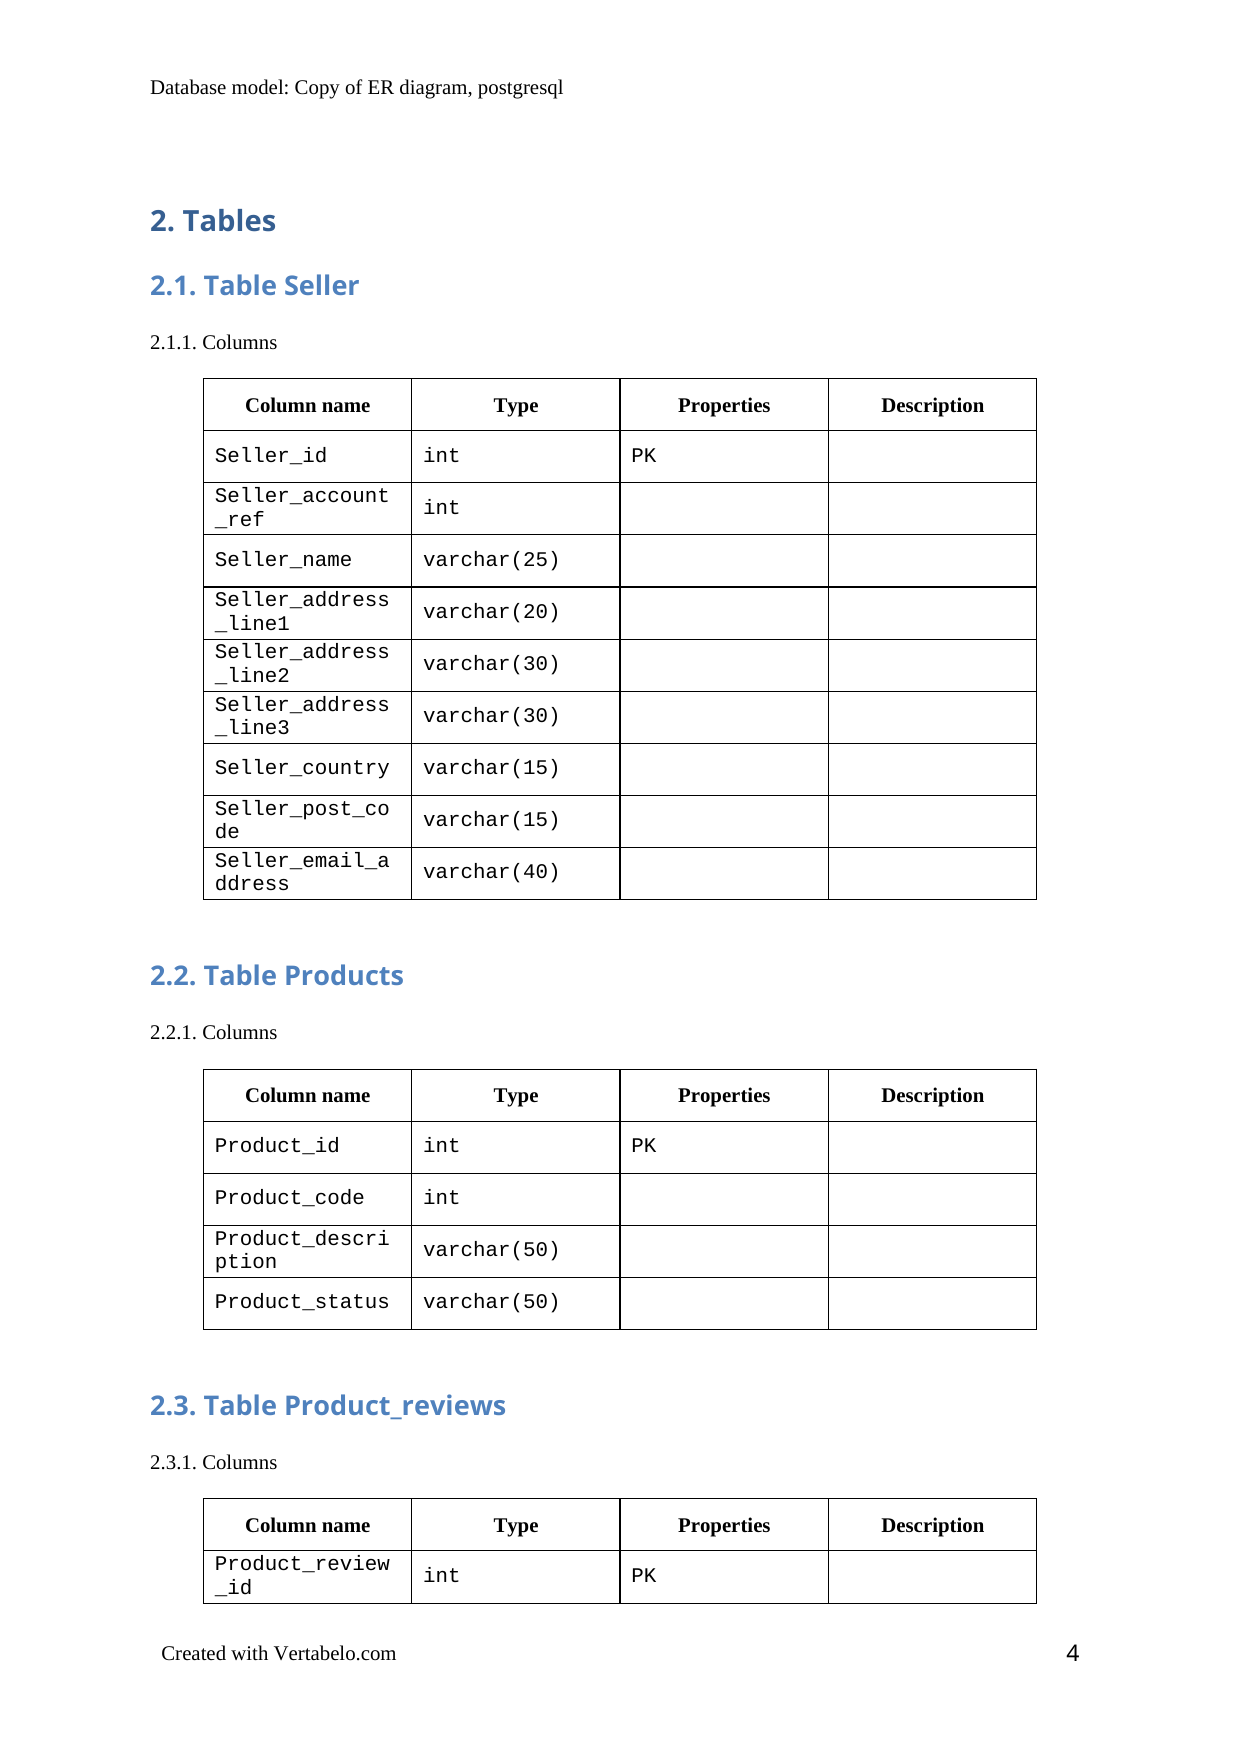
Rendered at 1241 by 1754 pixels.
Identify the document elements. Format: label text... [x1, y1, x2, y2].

table_cell varchar(50) [412, 1226, 619, 1277]
table_cell Product_code [204, 1174, 411, 1225]
table_cell [621, 1226, 828, 1277]
table_header Description [829, 1070, 1036, 1121]
table_cell varchar(30) [412, 692, 619, 743]
table_cell [829, 1226, 1036, 1277]
table_header Column name [204, 1499, 411, 1550]
subtitle 2. Tables [150, 200, 1090, 240]
table_cell int [412, 1174, 619, 1225]
table_cell [829, 535, 1036, 586]
text 2.2.1. Columns [150, 1020, 1090, 1044]
table_cell varchar(40) [412, 848, 619, 899]
table_header Description [829, 1499, 1036, 1550]
table_cell PK [621, 1122, 828, 1173]
table_cell [829, 1551, 1036, 1602]
table_cell int [412, 483, 619, 534]
table_cell int [412, 1122, 619, 1173]
text 2.3.1. Columns [150, 1450, 1090, 1474]
table_cell varchar(50) [412, 1278, 619, 1329]
table_cell [621, 1174, 828, 1225]
table_cell [829, 796, 1036, 847]
table_cell [829, 744, 1036, 795]
table_cell Seller_account_ref [204, 483, 411, 534]
table_cell [829, 588, 1036, 638]
table_cell [621, 796, 828, 847]
table_cell [621, 744, 828, 795]
table_cell [621, 535, 828, 586]
table_header Properties [621, 1499, 828, 1550]
table_cell Seller_address_line2 [204, 640, 411, 691]
table_cell varchar(20) [412, 588, 619, 638]
text 2.1.1. Columns [150, 330, 1090, 354]
table_cell Seller_name [204, 535, 411, 586]
table_header Type [412, 379, 619, 430]
table_cell Seller_address_line1 [204, 588, 411, 638]
subtitle 2.3. Table Product_reviews [150, 1387, 1090, 1423]
table_cell varchar(30) [412, 640, 619, 691]
table_header Properties [621, 379, 828, 430]
table_header Type [412, 1499, 619, 1550]
table_cell Seller_email_address [204, 848, 411, 899]
table_cell [829, 1174, 1036, 1225]
table_cell PK [621, 1551, 828, 1602]
table_cell [829, 640, 1036, 691]
table_cell Product_id [204, 1122, 411, 1173]
table_cell PK [621, 431, 828, 482]
table_cell [829, 692, 1036, 743]
table_cell [621, 640, 828, 691]
table_cell [829, 1278, 1036, 1329]
table_cell varchar(15) [412, 796, 619, 847]
table_header Type [412, 1070, 619, 1121]
table_cell Product_review_id [204, 1551, 411, 1602]
table_header Column name [204, 1070, 411, 1121]
table_header Description [829, 379, 1036, 430]
table_cell Seller_post_code [204, 796, 411, 847]
table_cell int [412, 431, 619, 482]
table_cell [829, 483, 1036, 534]
table_cell Product_description [204, 1226, 411, 1277]
table_cell int [412, 1551, 619, 1602]
table_header Column name [204, 379, 411, 430]
table_cell [829, 1122, 1036, 1173]
table_cell Seller_address_line3 [204, 692, 411, 743]
table_cell [621, 848, 828, 899]
table_cell [621, 483, 828, 534]
table_cell Seller_id [204, 431, 411, 482]
table_cell [621, 588, 828, 638]
table_cell [829, 431, 1036, 482]
subtitle 2.1. Table Seller [150, 266, 1090, 303]
table_cell [621, 1278, 828, 1329]
table_cell varchar(25) [412, 535, 619, 586]
table_cell Product_status [204, 1278, 411, 1329]
table_cell varchar(15) [412, 744, 619, 795]
table_cell [829, 848, 1036, 899]
subtitle 2.2. Table Products [150, 957, 1090, 994]
table_cell Seller_country [204, 744, 411, 795]
table_header Properties [621, 1070, 828, 1121]
table_cell [621, 692, 828, 743]
